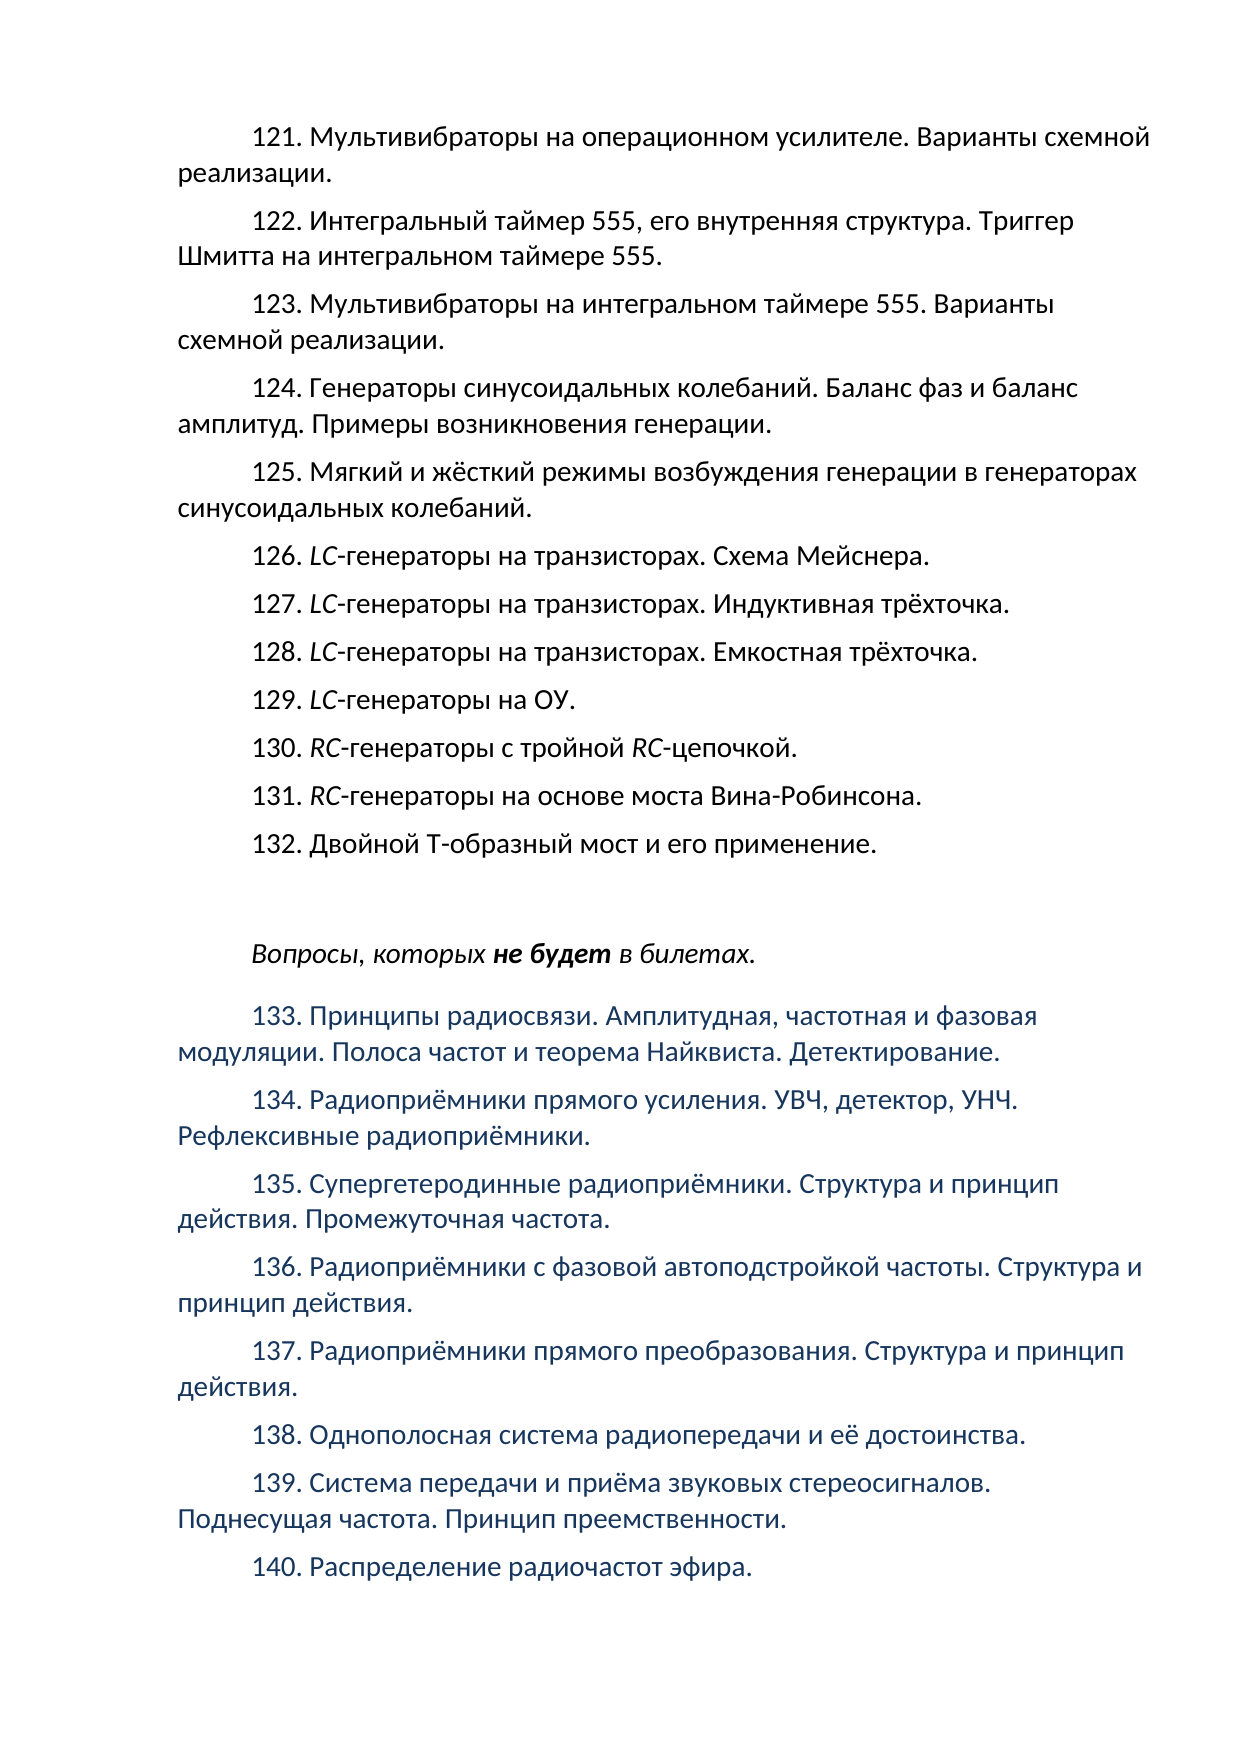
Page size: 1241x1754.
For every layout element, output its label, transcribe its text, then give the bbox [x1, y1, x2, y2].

text 139. Система передачи и приёма звуковых стереосигналов. Поднесущая частота. Принцип преемственности. [177, 1464, 1152, 1535]
text 121. Мультивибраторы на операционном усилителе. Варианты схемной реализации. [177, 118, 1152, 189]
text 123. Мультивибраторы на интегральном таймере 555. Варианты схемной реализации. [177, 286, 1152, 357]
text 132. Двойной T-образный мост и его применение. [177, 826, 1152, 861]
text 129. LC-генераторы на ОУ. [177, 681, 1152, 717]
text 140. Распределение радиочастот эфира. [177, 1548, 1152, 1583]
text 137. Радиоприёмники прямого преобразования. Структура и принцип действия. [177, 1332, 1152, 1403]
text 138. Однополосная система радиопередачи и её достоинства. [177, 1416, 1152, 1452]
text 134. Радиоприёмники прямого усиления. УВЧ, детектор, УНЧ. Рефлексивные радиоприёмники. [177, 1081, 1152, 1152]
text 125. Мягкий и жёсткий режимы возбуждения генерации в генераторах синусоидальных колебаний. [177, 453, 1152, 524]
text 133. Принципы радиосвязи. Амплитудная, частотная и фазовая модуляции. Полоса частот и теорема Найквиста. Детектирование. [177, 997, 1152, 1068]
text 126. LC-генераторы на транзисторах. Схема Мейснера. [177, 537, 1152, 572]
text 130. RC-генераторы с тройной RC-цепочкой. [177, 729, 1152, 765]
text 135. Супергетеродинные радиоприёмники. Структура и принцип действия. Промежуточная частота. [177, 1165, 1152, 1236]
text 136. Радиоприёмники с фазовой автоподстройкой частоты. Структура и принцип действия. [177, 1248, 1152, 1320]
text 131. RC-генераторы на основе моста Вина-Робинсона. [177, 777, 1152, 813]
text 122. Интегральный таймер 555, его внутренняя структура. Триггер Шмитта на интегральном таймере 555. [177, 202, 1152, 273]
text 127. LC-генераторы на транзисторах. Индуктивная трёхточка. [177, 585, 1152, 621]
text 124. Генераторы синусоидальных колебаний. Баланс фаз и баланс амплитуд. Примеры возникновения генерации. [177, 369, 1152, 441]
text Вопросы, которых не будет в билетах. [177, 936, 1152, 971]
text 128. LC-генераторы на транзисторах. Емкостная трёхточка. [177, 633, 1152, 669]
